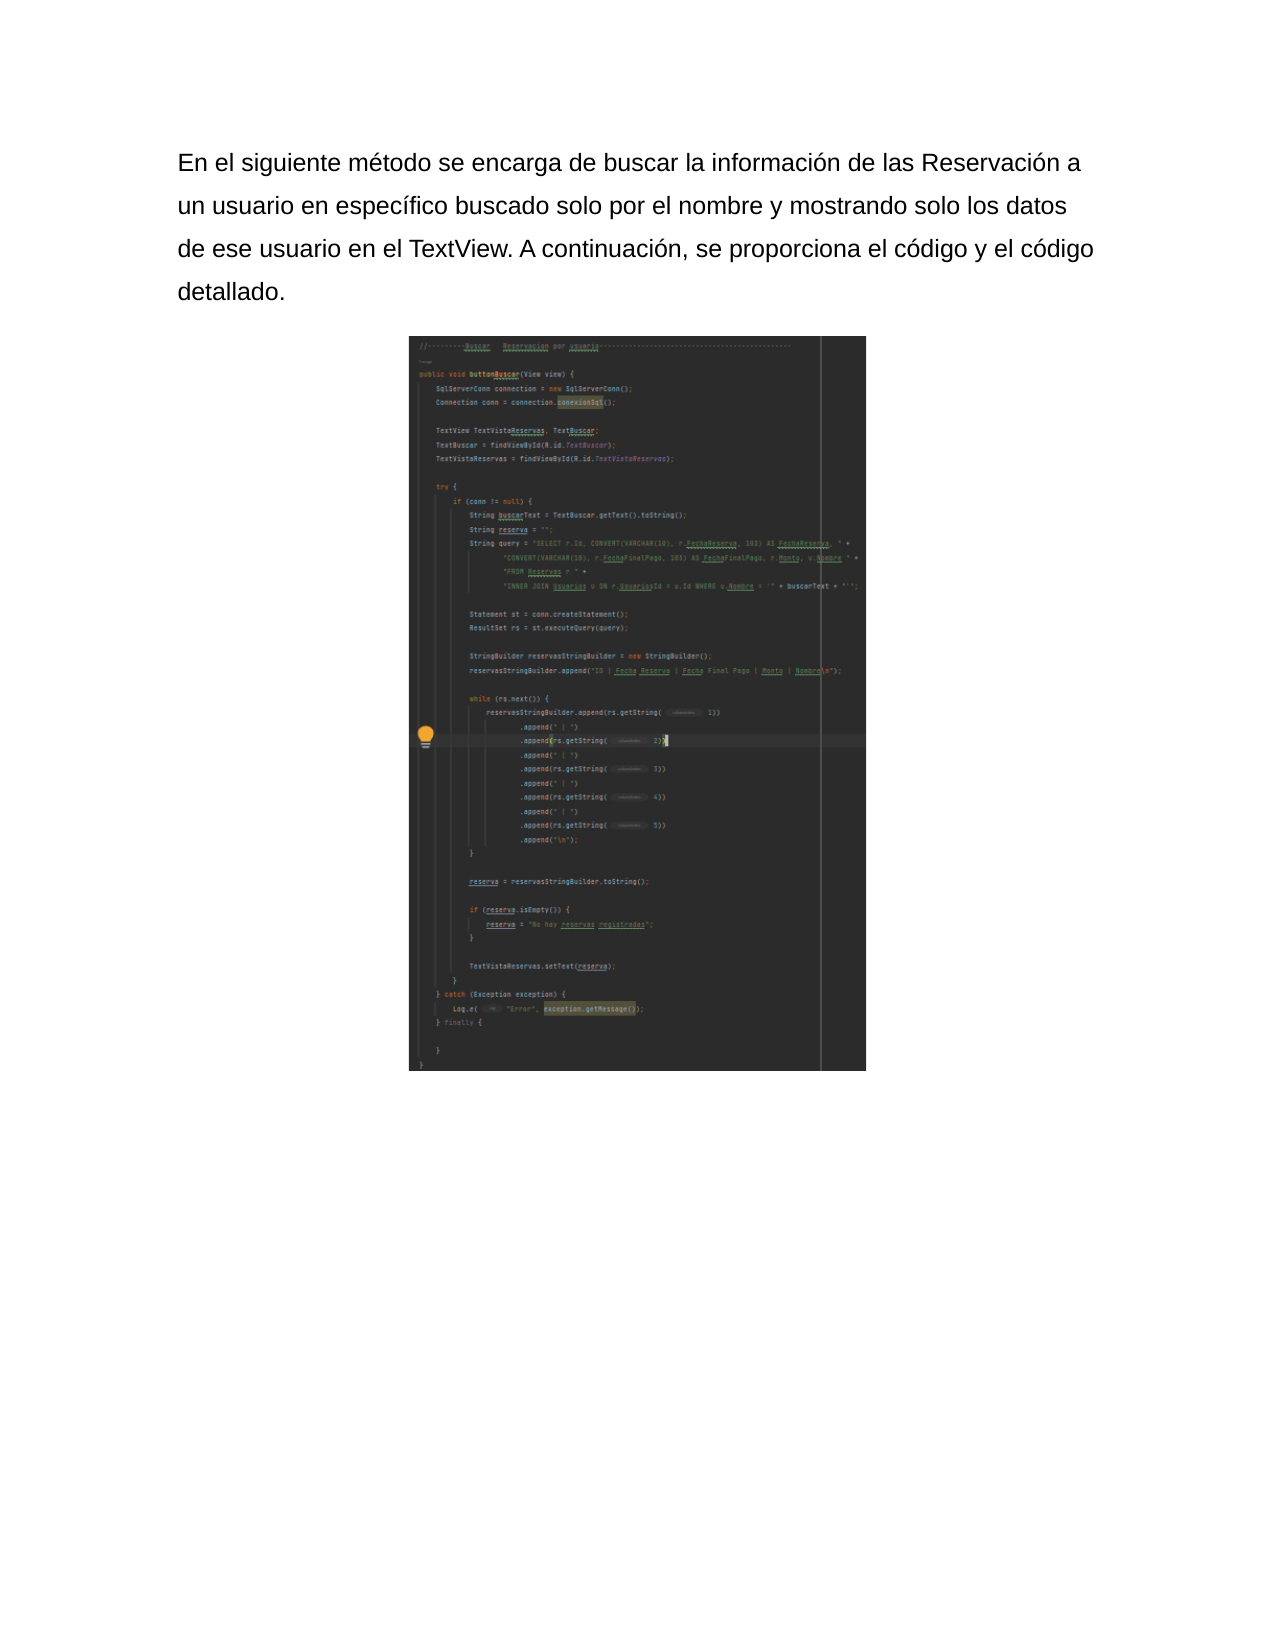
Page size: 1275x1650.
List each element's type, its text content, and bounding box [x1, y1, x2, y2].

picture [408, 336, 867, 1071]
text En el siguiente método se encarga de buscar la información de las Reservación a un usuario en específico buscado solo por el nombre y mostrando solo los datos de ese usuario en el TextView. A continuación, se proporciona el código y el código detallado. [177, 148, 1098, 306]
